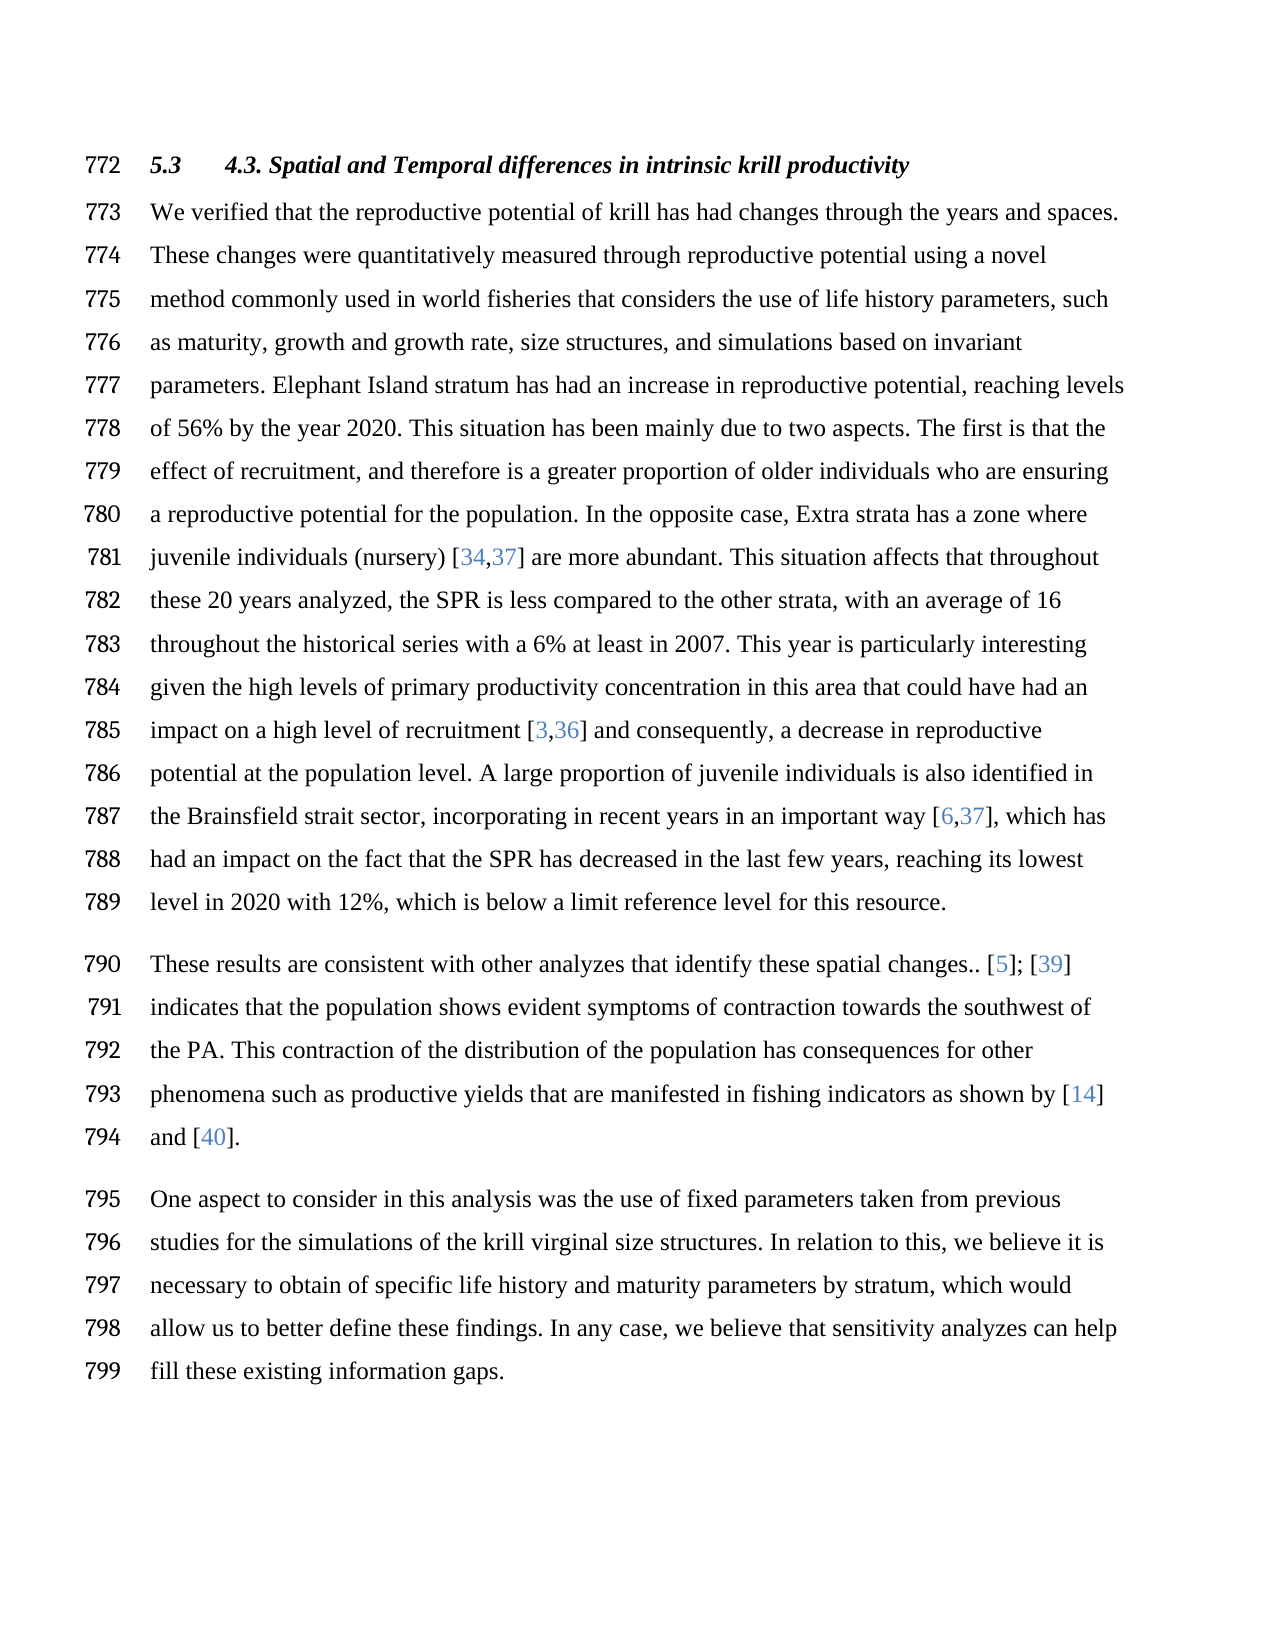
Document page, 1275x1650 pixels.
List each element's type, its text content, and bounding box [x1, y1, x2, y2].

text One aspect to consider in this analysis was the use of fixed parameters taken from previous studies for the simulations of the krill virginal size structures. In relation to this, we believe it is necessary to obtain of specific life history and maturity parameters by stratum, which would allow us to better define these findings. In any case, we believe that sensitivity analyzes can help fill these existing information gaps. [150, 1184, 1125, 1385]
subtitle 5.3 4.3. Spatial and Temporal differences in intrinsic krill productivity [150, 150, 1125, 179]
text These results are consistent with other analyzes that identify these spatial changes.. [5]; [39] indicates that the population shows evident symptoms of contraction towards the southwest of the PA. This contraction of the distribution of the population has consequences for other phenomena such as productive yields that are manifested in fishing indicators as shown by [14] and [40]. [150, 949, 1125, 1151]
text We verified that the reproductive potential of krill has had changes through the years and spaces. These changes were quantitatively measured through reproductive potential using a novel method commonly used in world fisheries that considers the use of life history parameters, such as maturity, growth and growth rate, size structures, and simulations based on invariant parameters. Elephant Island stratum has had an increase in reproductive potential, reaching levels of 56% by the year 2020. This situation has been mainly due to two aspects. The first is that the effect of recruitment, and therefore is a greater proportion of older individuals who are ensuring a reproductive potential for the population. In the opposite case, Extra strata has a zone where juvenile individuals (nursery) [34,37] are more abundant. This situation affects that throughout these 20 years analyzed, the SPR is less compared to the other strata, with an average of 16 throughout the historical series with a 6% at least in 2007. This year is particularly interesting given the high levels of primary productivity concentration in this area that could have had an impact on a high level of recruitment [3,36] and consequently, a decrease in reproductive potential at the population level. A large proportion of juvenile individuals is also identified in the Brainsfield strait sector, incorporating in recent years in an important way [6,37], which has had an impact on the fact that the SPR has decreased in the last few years, reaching its lowest level in 2020 with 12%, which is below a limit reference level for this resource. [150, 197, 1125, 916]
